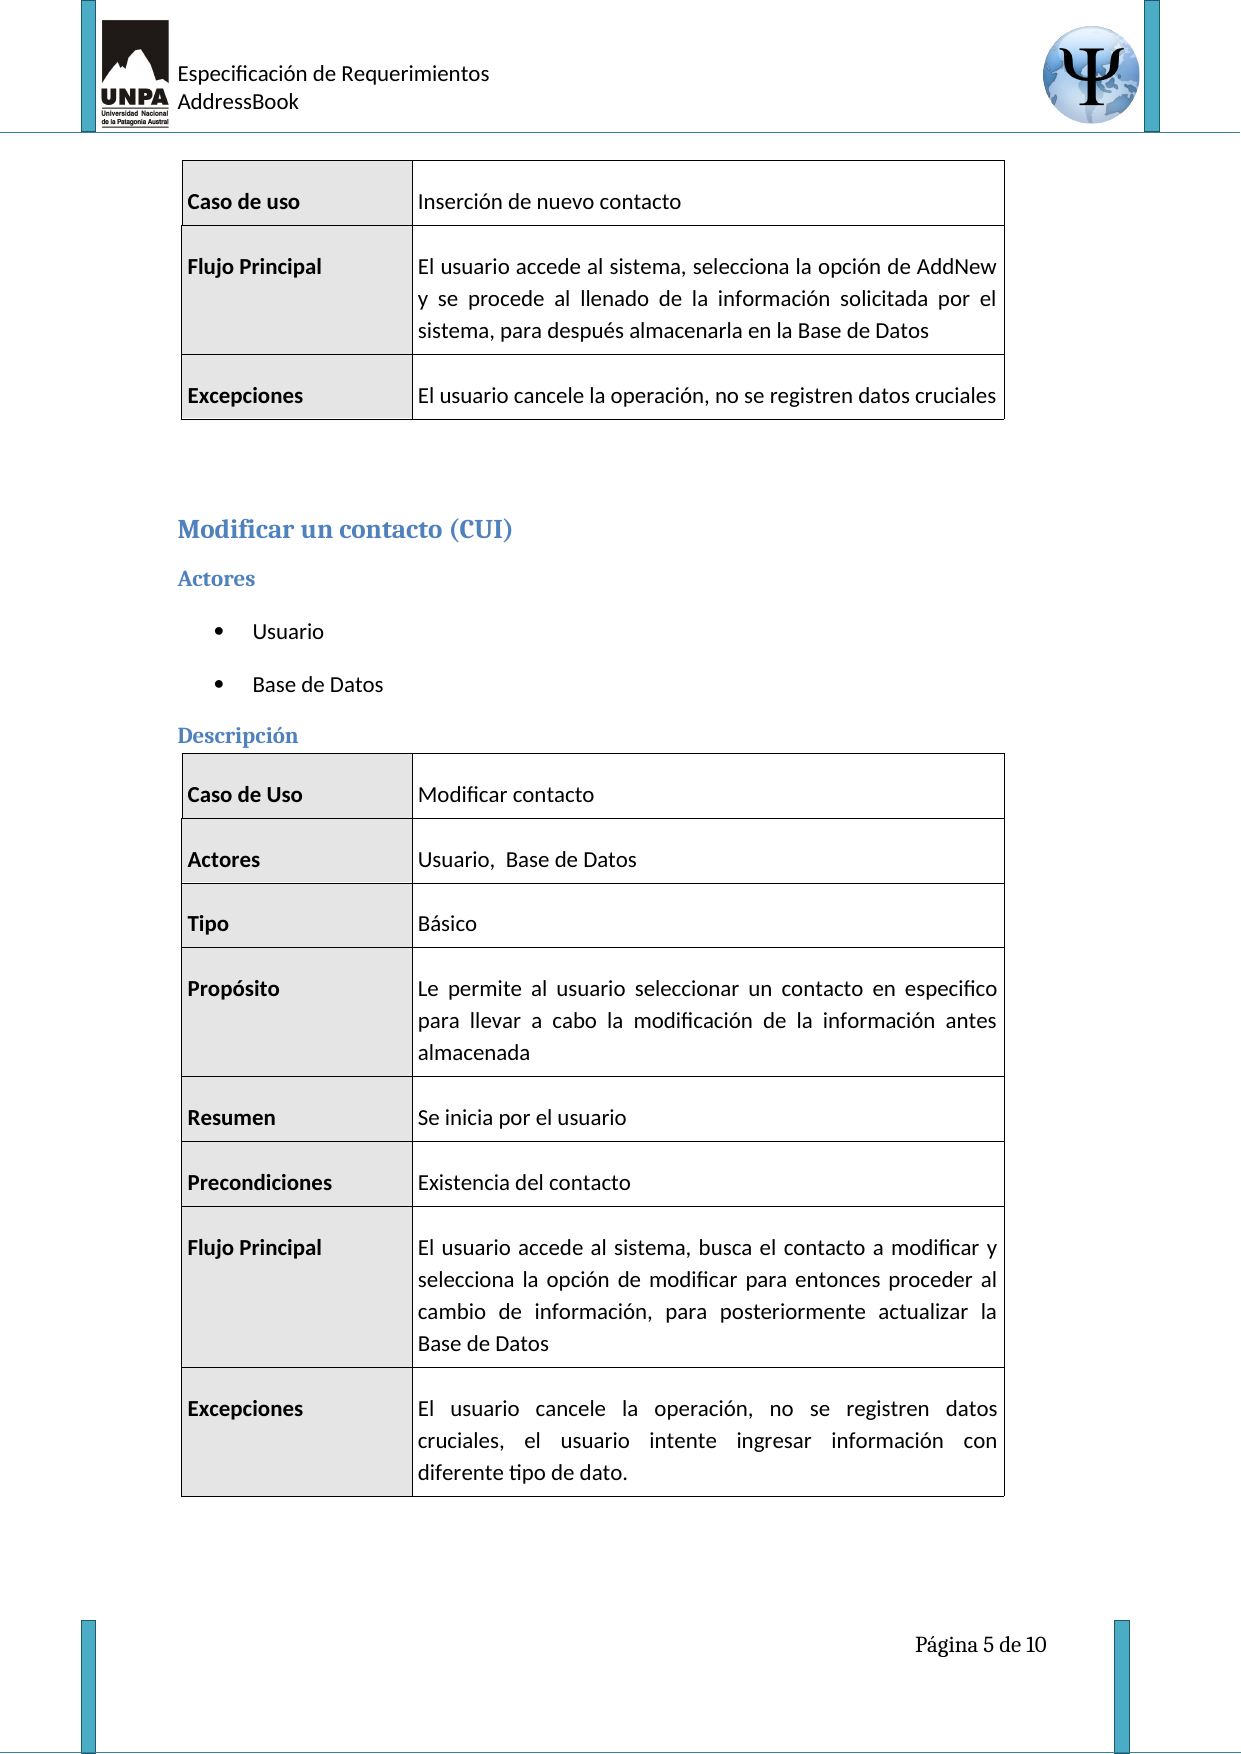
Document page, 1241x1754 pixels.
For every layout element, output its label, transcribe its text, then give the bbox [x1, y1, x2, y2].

table_header Inserción de nuevo contacto [413, 161, 1004, 225]
table_cell Tipo [182, 884, 412, 947]
table_cell Flujo Principal [182, 226, 412, 354]
table_cell Usuario, Base de Datos [413, 819, 1004, 882]
picture [100, 18, 170, 129]
table_cell Flujo Principal [182, 1207, 412, 1367]
table_cell Excepciones [182, 1368, 412, 1496]
picture [1036, 19, 1146, 130]
list Usuario [215, 617, 1004, 645]
table_cell Actores [182, 819, 412, 882]
table_cell Propósito [182, 948, 412, 1076]
table_header Caso de Uso [183, 754, 412, 818]
table_cell El usuario cancele la operación, no se registren datos cruciales [413, 355, 1004, 418]
table_header Caso de uso [183, 161, 412, 225]
table_cell Precondiciones [182, 1142, 412, 1206]
table_cell El usuario accede al sistema, busca el contacto a modificar y selecciona la opción de modificar para entonces proceder al cambio de información, para posteriormente actualizar la Base de Datos [413, 1207, 1004, 1367]
table_cell Resumen [182, 1077, 412, 1141]
text Descripción [177, 723, 1004, 749]
table_cell Existencia del contacto [413, 1142, 1004, 1206]
list Base de Datos [215, 670, 1004, 698]
table_cell Básico [413, 884, 1004, 947]
table_cell Le permite al usuario seleccionar un contacto en especifico para llevar a cabo la modificación de la información antes almacenada [413, 948, 1004, 1076]
table_header Modificar contacto [413, 754, 1004, 818]
text Modificar un contacto (CUI) [177, 514, 1004, 545]
table_cell El usuario cancele la operación, no se registren datos cruciales, el usuario intente ingresar información con diferente tipo de dato. [413, 1368, 1004, 1496]
table_cell Excepciones [182, 355, 412, 418]
text Actores [177, 566, 1004, 592]
table_cell El usuario accede al sistema, selecciona la opción de AddNew y se procede al llenado de la información solicitada por el sistema, para después almacenarla en la Base de Datos [413, 226, 1004, 354]
table_cell Se inicia por el usuario [413, 1077, 1004, 1141]
